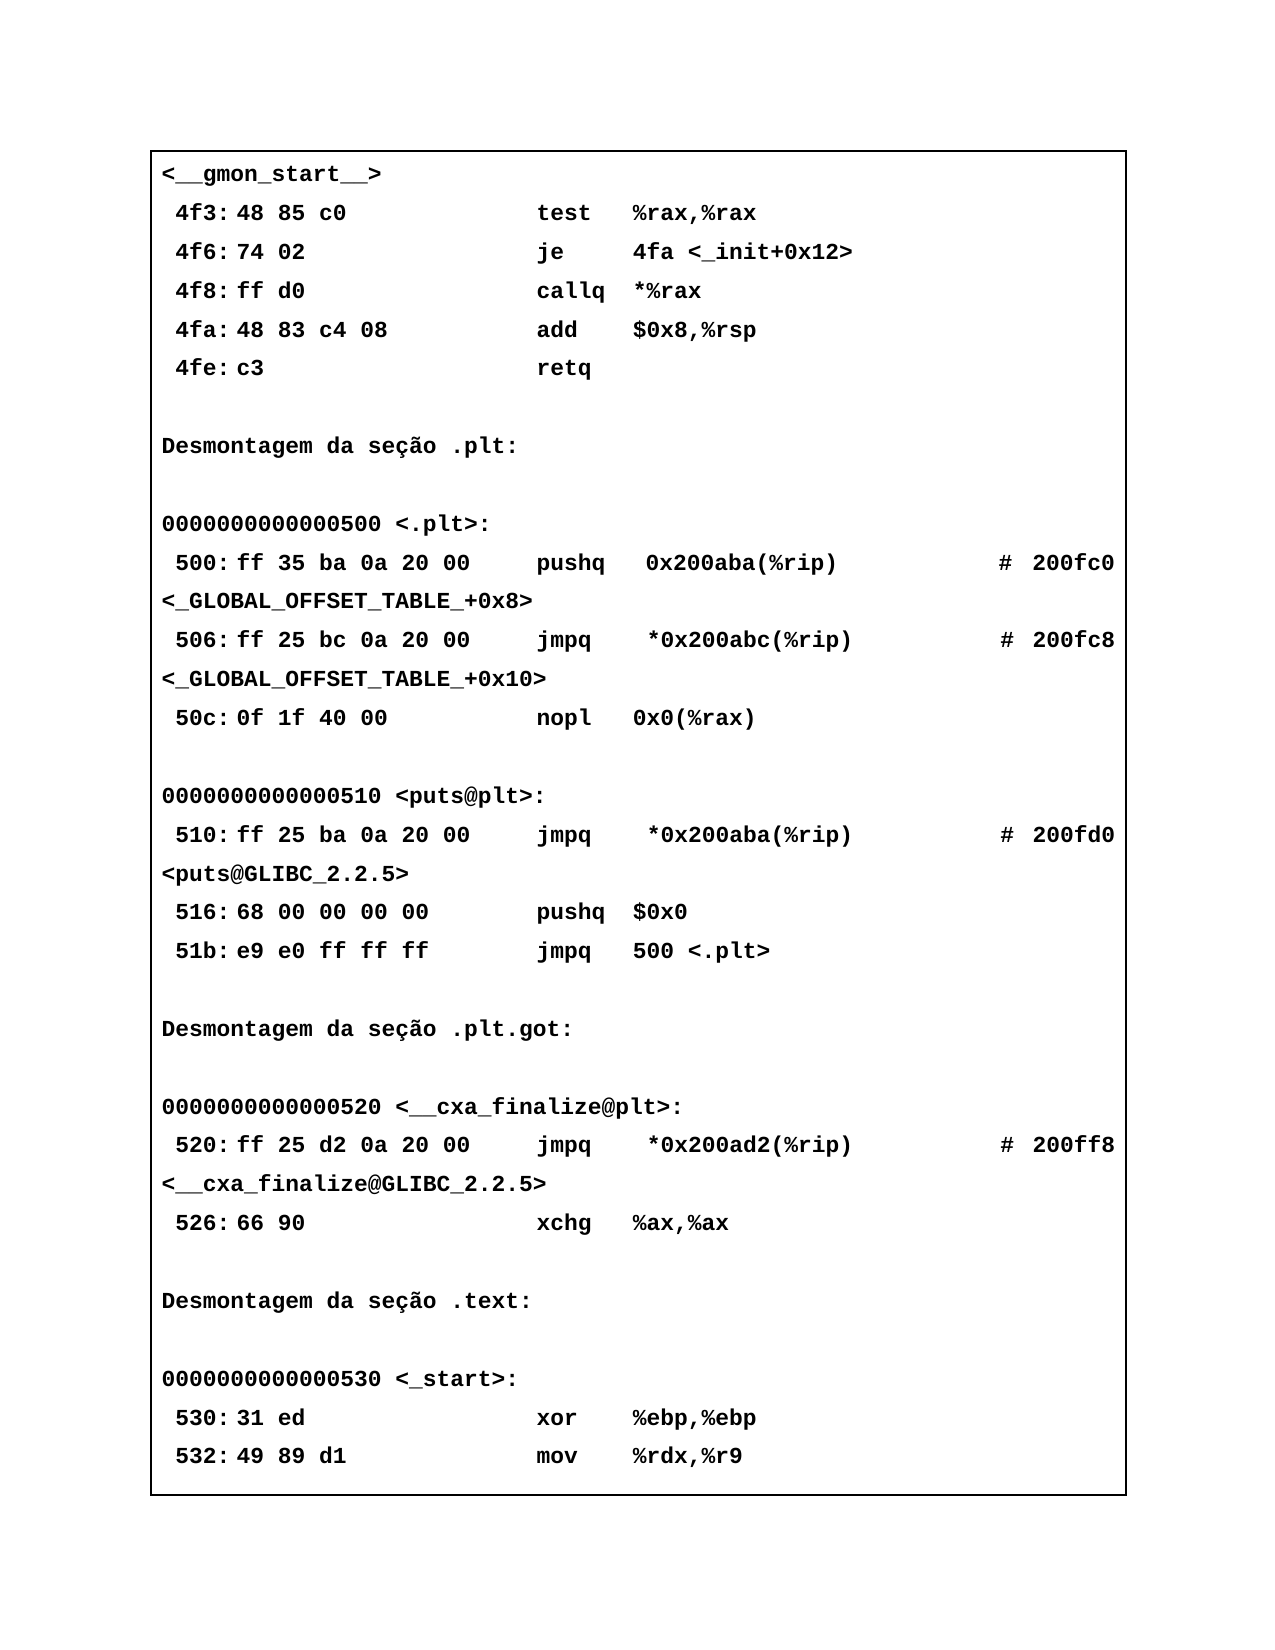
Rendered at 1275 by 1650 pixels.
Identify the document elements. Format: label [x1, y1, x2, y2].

table_header [152, 152, 1125, 1494]
